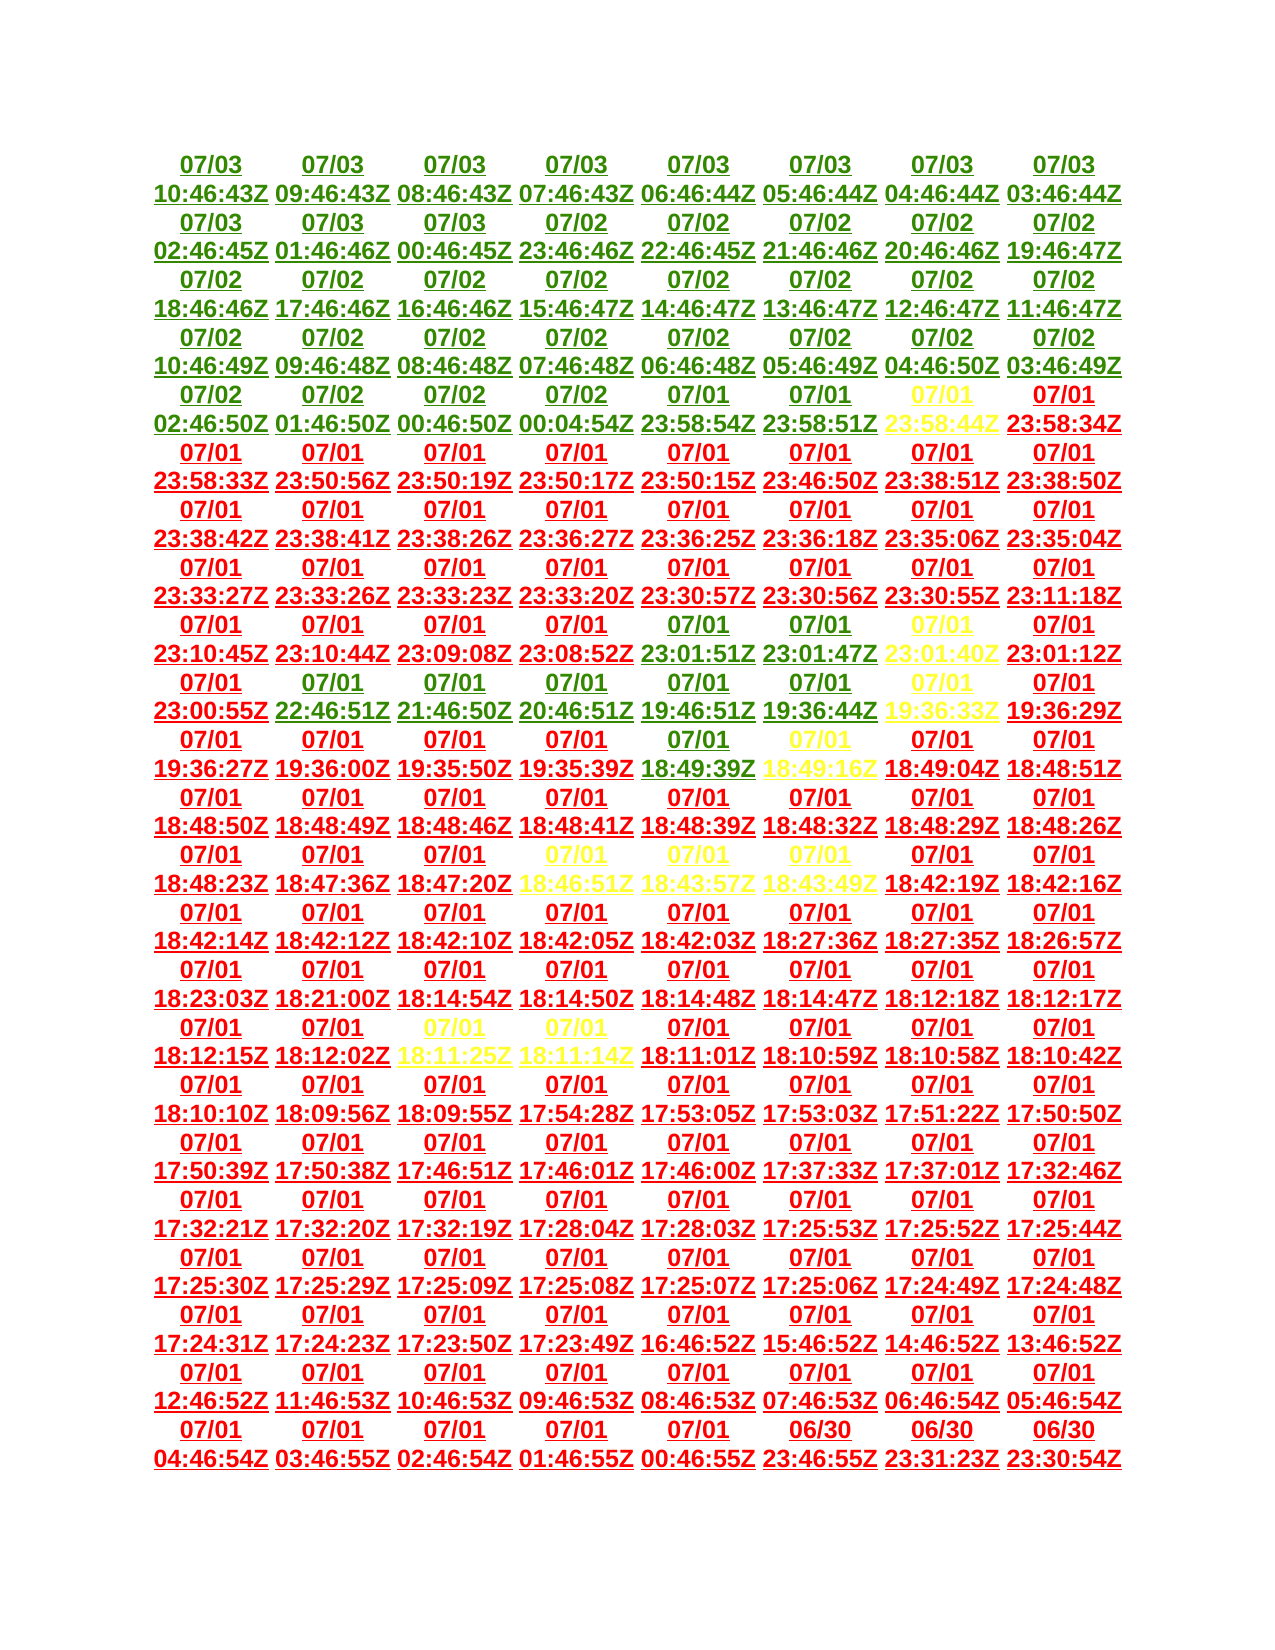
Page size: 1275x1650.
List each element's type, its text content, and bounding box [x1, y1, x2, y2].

table_cell 07/01 23:36:18Z [759, 495, 881, 552]
table_cell 07/01 23:35:04Z [1003, 495, 1125, 552]
table_cell 07/01 17:25:06Z [759, 1243, 881, 1300]
table_cell 07/02 14:46:47Z [638, 265, 759, 322]
table_cell 07/01 09:46:53Z [516, 1358, 637, 1415]
table_cell 07/01 17:37:33Z [759, 1128, 881, 1185]
table_cell 07/01 17:24:31Z [150, 1300, 272, 1357]
table_cell 07/01 18:47:20Z [394, 840, 516, 897]
table_cell 07/01 23:11:18Z [1003, 553, 1125, 610]
table_cell 07/01 18:48:46Z [394, 783, 516, 840]
table_cell 07/01 19:36:33Z [881, 668, 1003, 725]
table_cell 07/01 18:48:32Z [759, 783, 881, 840]
table_cell 07/01 17:25:30Z [150, 1243, 272, 1300]
table_cell 07/03 09:46:43Z [272, 150, 394, 207]
table_cell 07/03 05:46:44Z [759, 150, 881, 207]
table_cell 07/01 17:46:51Z [394, 1128, 516, 1185]
table_cell 07/01 23:38:26Z [394, 495, 516, 552]
table_cell 07/01 17:25:53Z [759, 1185, 881, 1242]
table_cell 07/01 17:37:01Z [881, 1128, 1003, 1185]
table_cell 07/01 18:42:19Z [881, 840, 1003, 897]
table_cell 07/01 18:42:16Z [1003, 840, 1125, 897]
table_cell 07/01 18:12:15Z [150, 1013, 272, 1070]
table_cell 07/01 23:33:27Z [150, 553, 272, 610]
table_cell 07/01 23:01:47Z [759, 610, 881, 667]
table_cell 07/01 17:25:09Z [394, 1243, 516, 1300]
table_cell 07/01 23:10:44Z [272, 610, 394, 667]
table_cell 07/01 19:46:51Z [638, 668, 759, 725]
table_cell 07/02 18:46:46Z [150, 265, 272, 322]
table_cell 07/01 18:11:14Z [516, 1013, 637, 1070]
table_cell 07/01 23:33:26Z [272, 553, 394, 610]
table_cell 07/01 23:30:55Z [881, 553, 1003, 610]
table_cell 07/01 23:58:51Z [759, 380, 881, 437]
table_cell 07/01 23:01:12Z [1003, 610, 1125, 667]
table_cell 07/01 18:27:35Z [881, 898, 1003, 955]
table_cell 07/02 03:46:49Z [1003, 323, 1125, 380]
table_cell 07/01 18:12:18Z [881, 955, 1003, 1012]
table_cell 07/01 08:46:53Z [638, 1358, 759, 1415]
table_cell 07/01 23:50:19Z [394, 438, 516, 495]
table_cell 07/03 10:46:43Z [150, 150, 272, 207]
table_cell 07/01 18:47:36Z [272, 840, 394, 897]
table_cell 07/01 18:49:39Z [638, 725, 759, 782]
table_cell 07/01 18:48:51Z [1003, 725, 1125, 782]
table_cell 07/01 17:25:08Z [516, 1243, 637, 1300]
table_cell 07/01 17:25:07Z [638, 1243, 759, 1300]
table_cell 07/02 00:46:50Z [394, 380, 516, 437]
table_cell 07/01 17:28:04Z [516, 1185, 637, 1242]
table_cell 07/01 23:50:17Z [516, 438, 637, 495]
table_cell 07/01 18:14:54Z [394, 955, 516, 1012]
table_cell 07/03 03:46:44Z [1003, 150, 1125, 207]
table_cell 07/01 12:46:52Z [150, 1358, 272, 1415]
table_cell 07/01 10:46:53Z [394, 1358, 516, 1415]
table_cell 07/01 23:30:56Z [759, 553, 881, 610]
table_cell 07/01 18:12:17Z [1003, 955, 1125, 1012]
table_cell 07/01 18:14:48Z [638, 955, 759, 1012]
table_cell 07/01 18:43:57Z [638, 840, 759, 897]
table_cell 07/01 18:48:26Z [1003, 783, 1125, 840]
table_cell 07/01 23:58:44Z [881, 380, 1003, 437]
table_cell 07/02 10:46:49Z [150, 323, 272, 380]
table_cell 07/01 02:46:54Z [394, 1415, 516, 1472]
table_cell 07/01 17:46:01Z [516, 1128, 637, 1185]
table_cell 07/02 08:46:48Z [394, 323, 516, 380]
table_cell 07/02 09:46:48Z [272, 323, 394, 380]
table_cell 07/01 19:35:39Z [516, 725, 637, 782]
table_cell 07/01 17:25:52Z [881, 1185, 1003, 1242]
table_cell 07/01 18:42:10Z [394, 898, 516, 955]
table_cell 07/01 15:46:52Z [759, 1300, 881, 1357]
table_cell 07/01 18:10:10Z [150, 1070, 272, 1127]
table_cell 07/01 18:42:03Z [638, 898, 759, 955]
table_cell 06/30 23:31:23Z [881, 1415, 1003, 1472]
table_cell 07/01 17:50:38Z [272, 1128, 394, 1185]
table_cell 07/01 18:14:47Z [759, 955, 881, 1012]
table_cell 07/01 23:58:33Z [150, 438, 272, 495]
table_cell 07/01 19:35:50Z [394, 725, 516, 782]
table_cell 07/01 03:46:55Z [272, 1415, 394, 1472]
table_cell 07/01 06:46:54Z [881, 1358, 1003, 1415]
table_cell 07/02 21:46:46Z [759, 208, 881, 265]
table_cell 07/02 01:46:50Z [272, 380, 394, 437]
table_cell 07/01 23:00:55Z [150, 668, 272, 725]
table_cell 07/01 18:49:16Z [759, 725, 881, 782]
table_cell 07/01 18:09:55Z [394, 1070, 516, 1127]
table_cell 07/02 11:46:47Z [1003, 265, 1125, 322]
table_cell 07/01 19:36:29Z [1003, 668, 1125, 725]
table_cell 07/01 17:32:19Z [394, 1185, 516, 1242]
table_cell 07/01 23:10:45Z [150, 610, 272, 667]
table_cell 07/01 18:11:25Z [394, 1013, 516, 1070]
table_cell 07/01 18:46:51Z [516, 840, 637, 897]
table_cell 07/03 08:46:43Z [394, 150, 516, 207]
table_cell 07/01 18:10:58Z [881, 1013, 1003, 1070]
table_cell 07/01 17:51:22Z [881, 1070, 1003, 1127]
table_cell 07/01 17:54:28Z [516, 1070, 637, 1127]
table_cell 07/01 19:36:27Z [150, 725, 272, 782]
table_cell 07/01 17:24:23Z [272, 1300, 394, 1357]
table_cell 07/01 17:53:03Z [759, 1070, 881, 1127]
table_cell 07/01 18:12:02Z [272, 1013, 394, 1070]
table_cell 07/01 18:11:01Z [638, 1013, 759, 1070]
table_cell 07/03 02:46:45Z [150, 208, 272, 265]
table_cell 07/01 18:10:59Z [759, 1013, 881, 1070]
table_cell 07/01 17:24:49Z [881, 1243, 1003, 1300]
table_cell 07/01 18:48:29Z [881, 783, 1003, 840]
table_cell 07/01 18:48:49Z [272, 783, 394, 840]
table_cell 07/01 11:46:53Z [272, 1358, 394, 1415]
table_cell 07/01 17:50:39Z [150, 1128, 272, 1185]
table_cell 07/01 23:38:42Z [150, 495, 272, 552]
table_cell 07/01 23:38:41Z [272, 495, 394, 552]
table_cell 07/02 07:46:48Z [516, 323, 637, 380]
table_cell 07/01 23:58:54Z [638, 380, 759, 437]
table_cell 07/01 19:36:44Z [759, 668, 881, 725]
table_cell 07/01 04:46:54Z [150, 1415, 272, 1472]
table_cell 07/01 17:28:03Z [638, 1185, 759, 1242]
table_cell 07/01 23:38:51Z [881, 438, 1003, 495]
table_cell 07/01 23:08:52Z [516, 610, 637, 667]
table_cell 07/01 18:48:23Z [150, 840, 272, 897]
table_cell 07/01 20:46:51Z [516, 668, 637, 725]
table_cell 07/01 07:46:53Z [759, 1358, 881, 1415]
table_cell 07/01 05:46:54Z [1003, 1358, 1125, 1415]
table_cell 07/01 18:42:05Z [516, 898, 637, 955]
table_cell 07/01 17:32:46Z [1003, 1128, 1125, 1185]
table_cell 07/01 00:46:55Z [638, 1415, 759, 1472]
table_cell 07/03 04:46:44Z [881, 150, 1003, 207]
table_cell 07/01 23:35:06Z [881, 495, 1003, 552]
table_cell 07/01 17:24:48Z [1003, 1243, 1125, 1300]
table_cell 07/01 18:42:12Z [272, 898, 394, 955]
table_cell 07/01 18:48:41Z [516, 783, 637, 840]
table_cell 07/01 17:50:50Z [1003, 1070, 1125, 1127]
table_cell 07/01 01:46:55Z [516, 1415, 637, 1472]
table_cell 07/02 15:46:47Z [516, 265, 637, 322]
table_cell 07/02 06:46:48Z [638, 323, 759, 380]
table_cell 07/01 23:33:20Z [516, 553, 637, 610]
table_cell 07/02 02:46:50Z [150, 380, 272, 437]
table_cell 07/01 23:36:25Z [638, 495, 759, 552]
table_cell 07/01 23:36:27Z [516, 495, 637, 552]
table_cell 07/03 06:46:44Z [638, 150, 759, 207]
table_cell 07/01 23:01:51Z [638, 610, 759, 667]
table_cell 06/30 23:46:55Z [759, 1415, 881, 1472]
table_cell 07/01 23:50:15Z [638, 438, 759, 495]
table_cell 07/03 07:46:43Z [516, 150, 637, 207]
table_cell 07/01 18:14:50Z [516, 955, 637, 1012]
table_cell 07/01 23:38:50Z [1003, 438, 1125, 495]
table_cell 07/01 17:23:50Z [394, 1300, 516, 1357]
table_cell 07/01 18:10:42Z [1003, 1013, 1125, 1070]
table_cell 07/01 17:46:00Z [638, 1128, 759, 1185]
table_cell 07/02 20:46:46Z [881, 208, 1003, 265]
table_cell 07/01 14:46:52Z [881, 1300, 1003, 1357]
table_cell 07/02 05:46:49Z [759, 323, 881, 380]
table_cell 07/01 23:58:34Z [1003, 380, 1125, 437]
table_cell 07/02 04:46:50Z [881, 323, 1003, 380]
table_cell 07/03 01:46:46Z [272, 208, 394, 265]
table_cell 07/01 23:09:08Z [394, 610, 516, 667]
table_cell 07/01 17:25:44Z [1003, 1185, 1125, 1242]
table_cell 07/01 18:23:03Z [150, 955, 272, 1012]
table_cell 07/01 21:46:50Z [394, 668, 516, 725]
table_cell 07/02 16:46:46Z [394, 265, 516, 322]
table_cell 07/01 18:49:04Z [881, 725, 1003, 782]
table_cell 07/01 17:32:20Z [272, 1185, 394, 1242]
table_cell 07/01 19:36:00Z [272, 725, 394, 782]
table_cell 07/01 23:01:40Z [881, 610, 1003, 667]
table_cell 06/30 23:30:54Z [1003, 1415, 1125, 1472]
table_cell 07/01 17:32:21Z [150, 1185, 272, 1242]
table_cell 07/02 17:46:46Z [272, 265, 394, 322]
table_cell 07/02 19:46:47Z [1003, 208, 1125, 265]
table_cell 07/01 18:48:39Z [638, 783, 759, 840]
table_cell 07/02 13:46:47Z [759, 265, 881, 322]
table_cell 07/01 23:30:57Z [638, 553, 759, 610]
table_cell 07/01 22:46:51Z [272, 668, 394, 725]
table_cell 07/01 18:09:56Z [272, 1070, 394, 1127]
table_cell 07/01 18:43:49Z [759, 840, 881, 897]
table_cell 07/02 00:04:54Z [516, 380, 637, 437]
table_cell 07/01 23:50:56Z [272, 438, 394, 495]
table_cell 07/01 18:48:50Z [150, 783, 272, 840]
table_cell 07/01 17:25:29Z [272, 1243, 394, 1300]
table_cell 07/01 18:21:00Z [272, 955, 394, 1012]
table_cell 07/01 16:46:52Z [638, 1300, 759, 1357]
table_cell 07/01 13:46:52Z [1003, 1300, 1125, 1357]
table_cell 07/01 18:26:57Z [1003, 898, 1125, 955]
table_cell 07/02 23:46:46Z [516, 208, 637, 265]
table_cell 07/02 12:46:47Z [881, 265, 1003, 322]
table_cell 07/01 17:23:49Z [516, 1300, 637, 1357]
table_cell 07/01 18:42:14Z [150, 898, 272, 955]
table_cell 07/01 18:27:36Z [759, 898, 881, 955]
table_cell 07/02 22:46:45Z [638, 208, 759, 265]
table_cell 07/03 00:46:45Z [394, 208, 516, 265]
table_cell 07/01 23:33:23Z [394, 553, 516, 610]
table_cell 07/01 17:53:05Z [638, 1070, 759, 1127]
table_cell 07/01 23:46:50Z [759, 438, 881, 495]
